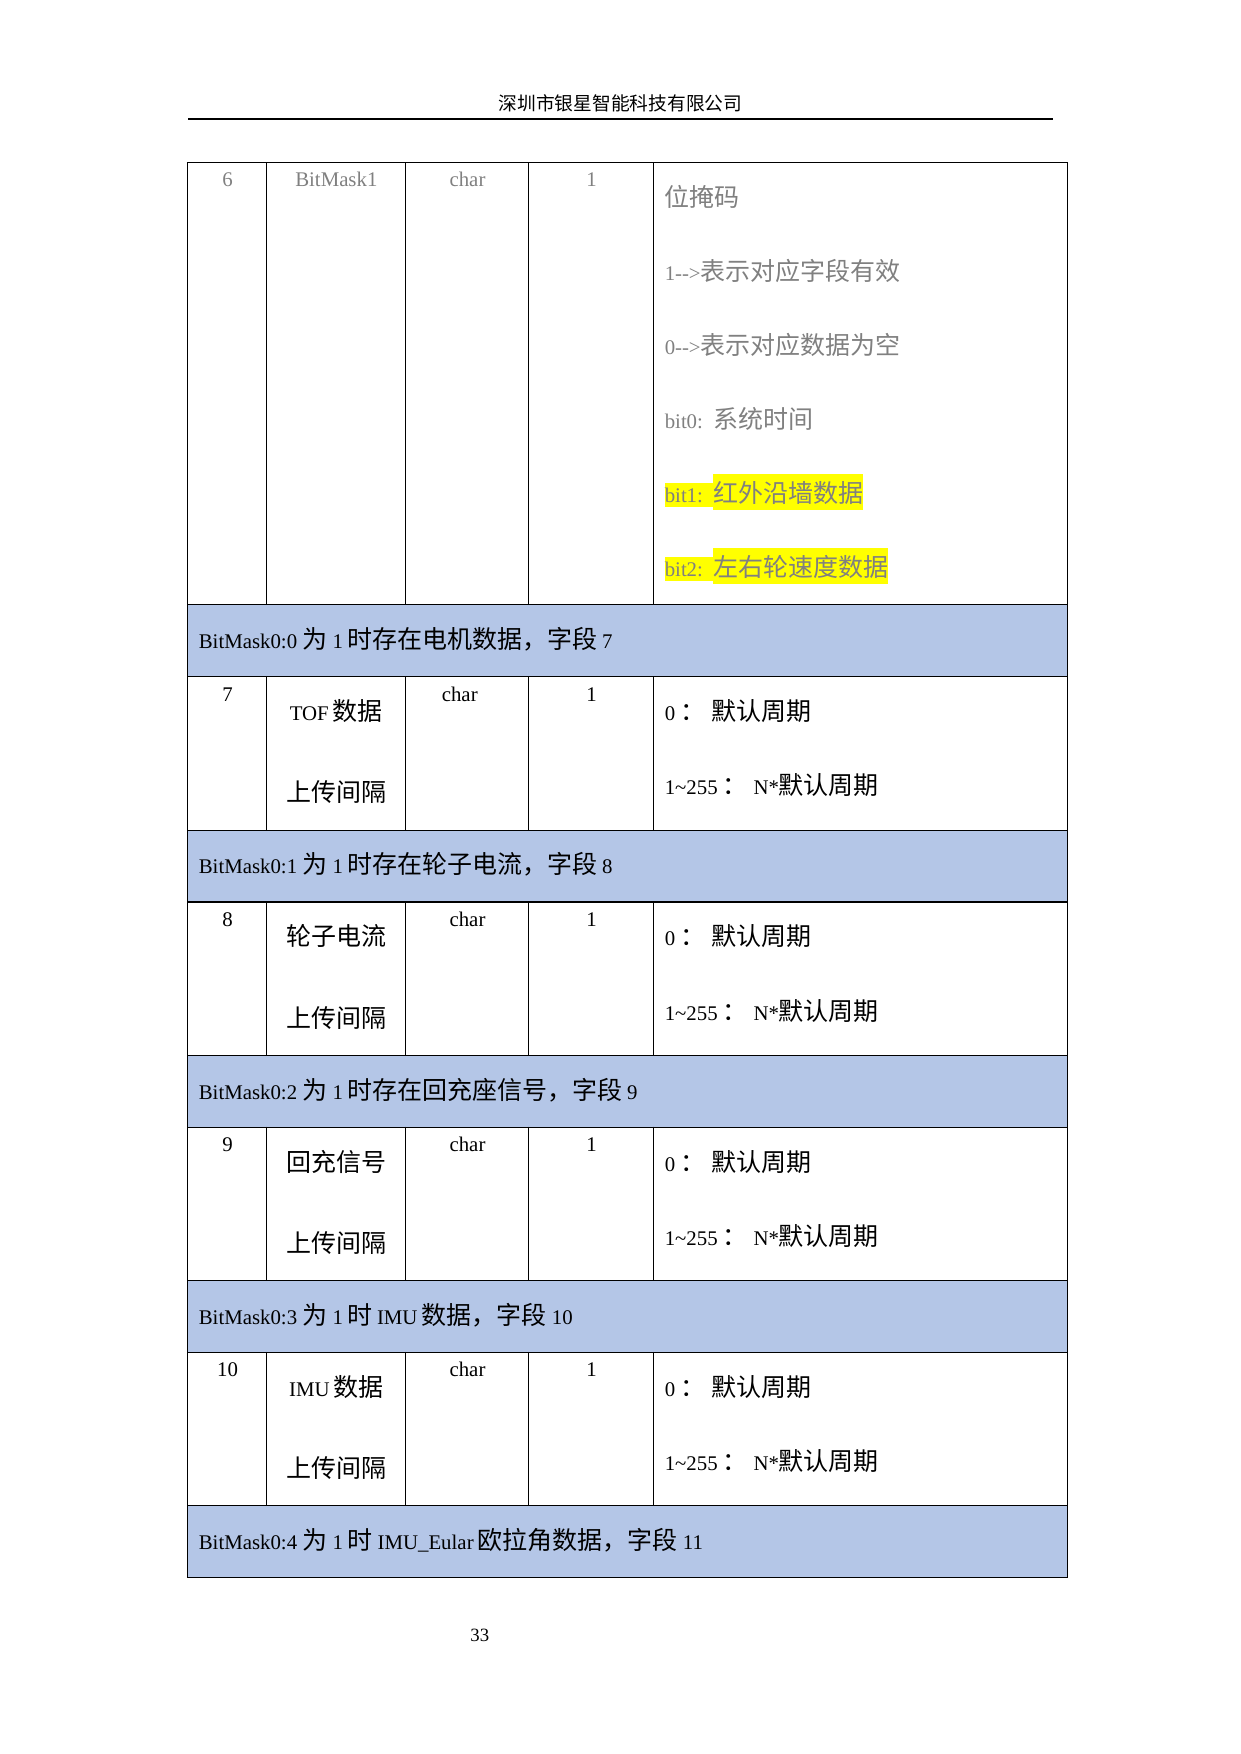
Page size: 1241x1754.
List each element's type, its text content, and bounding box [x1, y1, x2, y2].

table_cell 9 [188, 1128, 266, 1280]
table_cell 10 [188, 1353, 266, 1505]
table_cell IMU数据上传间隔 [267, 1353, 405, 1505]
table_cell BitMask0:1 为1时存在轮子电流，字段8 [188, 831, 1067, 901]
table_cell 7 [188, 677, 266, 829]
table_cell BitMask0:4 为1时 IMU_Eular欧拉角数据，字段11 [188, 1506, 1067, 1577]
table_cell BitMask0:2 为1时存在回充座信号，字段9 [188, 1056, 1067, 1127]
table_cell 1 [529, 1353, 653, 1505]
table_cell 1 [529, 903, 653, 1055]
table_cell 8 [188, 903, 266, 1055]
table_cell 0 ： 默认周期 1~255 ： N*默认周期 [654, 903, 1067, 1055]
table_cell char [406, 1128, 528, 1280]
table_cell 轮子电流上传间隔 [267, 903, 405, 1055]
table_cell 0 ： 默认周期 1~255 ： N*默认周期 [654, 1353, 1067, 1505]
table_cell char [406, 1353, 528, 1505]
table_cell char [406, 903, 528, 1055]
table_cell BitMask0:3 为1时IMU数据，字段10 [188, 1281, 1067, 1352]
table_cell 0 ： 默认周期 1~255 ： N*默认周期 [654, 1128, 1067, 1280]
table_cell char [406, 163, 528, 604]
table_cell 0 ： 默认周期 1~255 ： N*默认周期 [654, 677, 1067, 829]
table_cell 1 [529, 1128, 653, 1280]
table_cell 6 [188, 163, 266, 604]
table_cell 1 [529, 163, 653, 604]
table_cell 1 [529, 677, 653, 829]
table_cell BitMask1 [267, 163, 405, 604]
table_cell TOF数据上传间隔 [267, 677, 405, 829]
table_cell 位掩码 1-->表示对应字段有效 0-->表示对应数据为空 bit0: 系统时间 bit1: 红外沿墙数据 bit2: 左右轮速度数据 [654, 163, 1067, 604]
table_cell BitMask0:0 为1时存在电机数据，字段7 [188, 605, 1067, 676]
table_cell 回充信号上传间隔 [267, 1128, 405, 1280]
table_cell char [406, 677, 528, 829]
